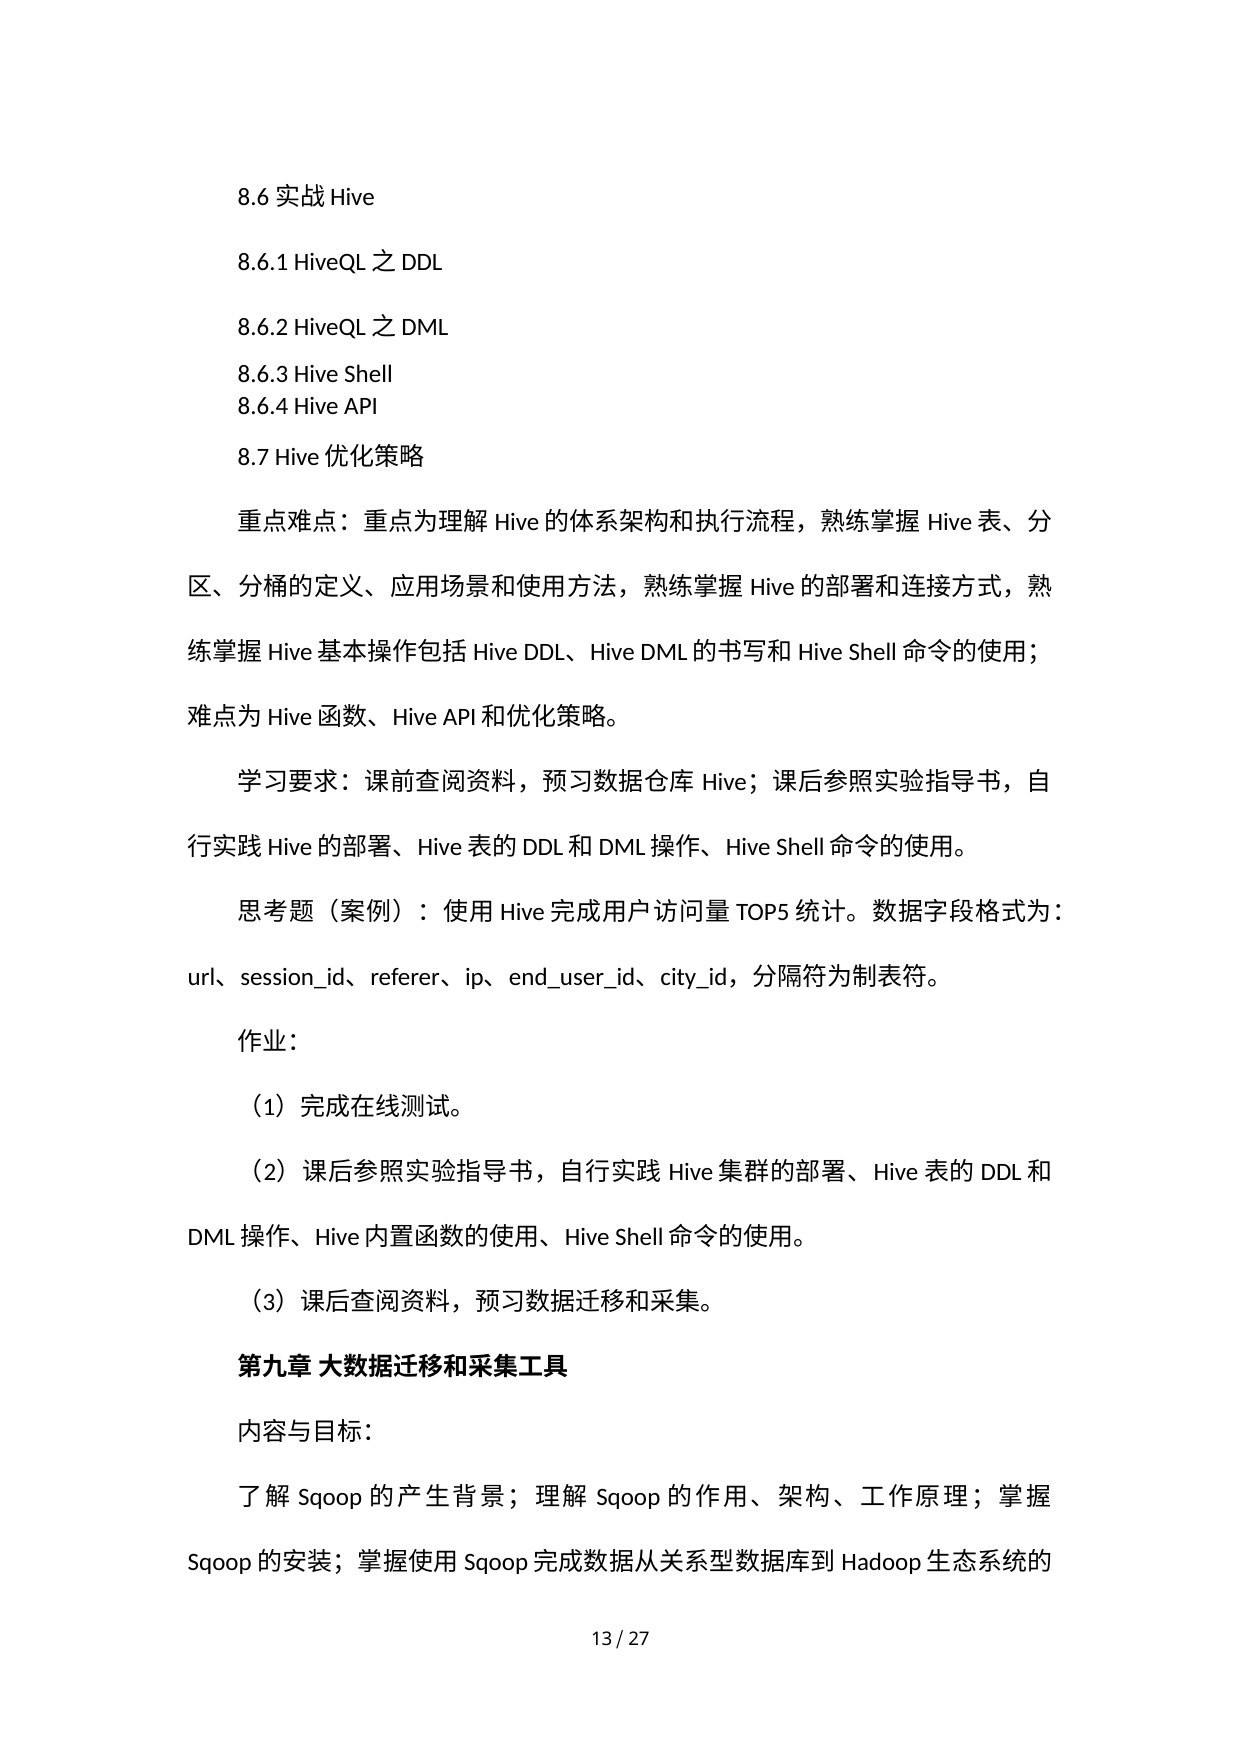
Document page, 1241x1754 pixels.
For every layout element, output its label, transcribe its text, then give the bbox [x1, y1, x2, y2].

text 8.6.4 Hive API [187, 389, 1053, 422]
text （2）课后参照实验指导书，自行实践Hive集群的部署、Hive表的DDL和DML操作、Hive内置函数的使用、Hive Shell命令的使用。 [187, 1137, 1053, 1267]
text 第九章 大数据迁移和采集工具 [187, 1332, 1053, 1397]
text 8.7 Hive优化策略 [187, 422, 1053, 487]
text 8.6.3 Hive Shell [187, 357, 1053, 389]
text 思考题（案例）：使用Hive完成用户访问量TOP5统计。数据字段格式为：url、session_id、referer、ip、end_user_id、city_id，分隔符为制表符。 [187, 877, 1053, 1007]
text 内容与目标： [187, 1397, 1053, 1462]
text 8.6.2 HiveQL之DML [187, 292, 1053, 357]
text 8.6.1 HiveQL之DDL [187, 227, 1053, 292]
text （3）课后查阅资料，预习数据迁移和采集。 [237, 1267, 1053, 1332]
text 重点难点：重点为理解Hive的体系架构和执行流程，熟练掌握Hive表、分区、分桶的定义、应用场景和使用方法，熟练掌握Hive的部署和连接方式，熟练掌握Hive基本操作包括Hive DDL、Hive DML的书写和Hive Shell命令的使用；难点为Hive函数、Hive API和优化策略。 [187, 487, 1053, 747]
text 学习要求：课前查阅资料，预习数据仓库Hive；课后参照实验指导书，自行实践Hive的部署、Hive表的DDL和DML操作、Hive Shell命令的使用。 [187, 747, 1053, 877]
text （1）完成在线测试。 [187, 1072, 1053, 1137]
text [187, 1462, 1053, 1592]
text 8.6 实战Hive [187, 162, 1053, 227]
text 作业： [187, 1007, 1053, 1072]
